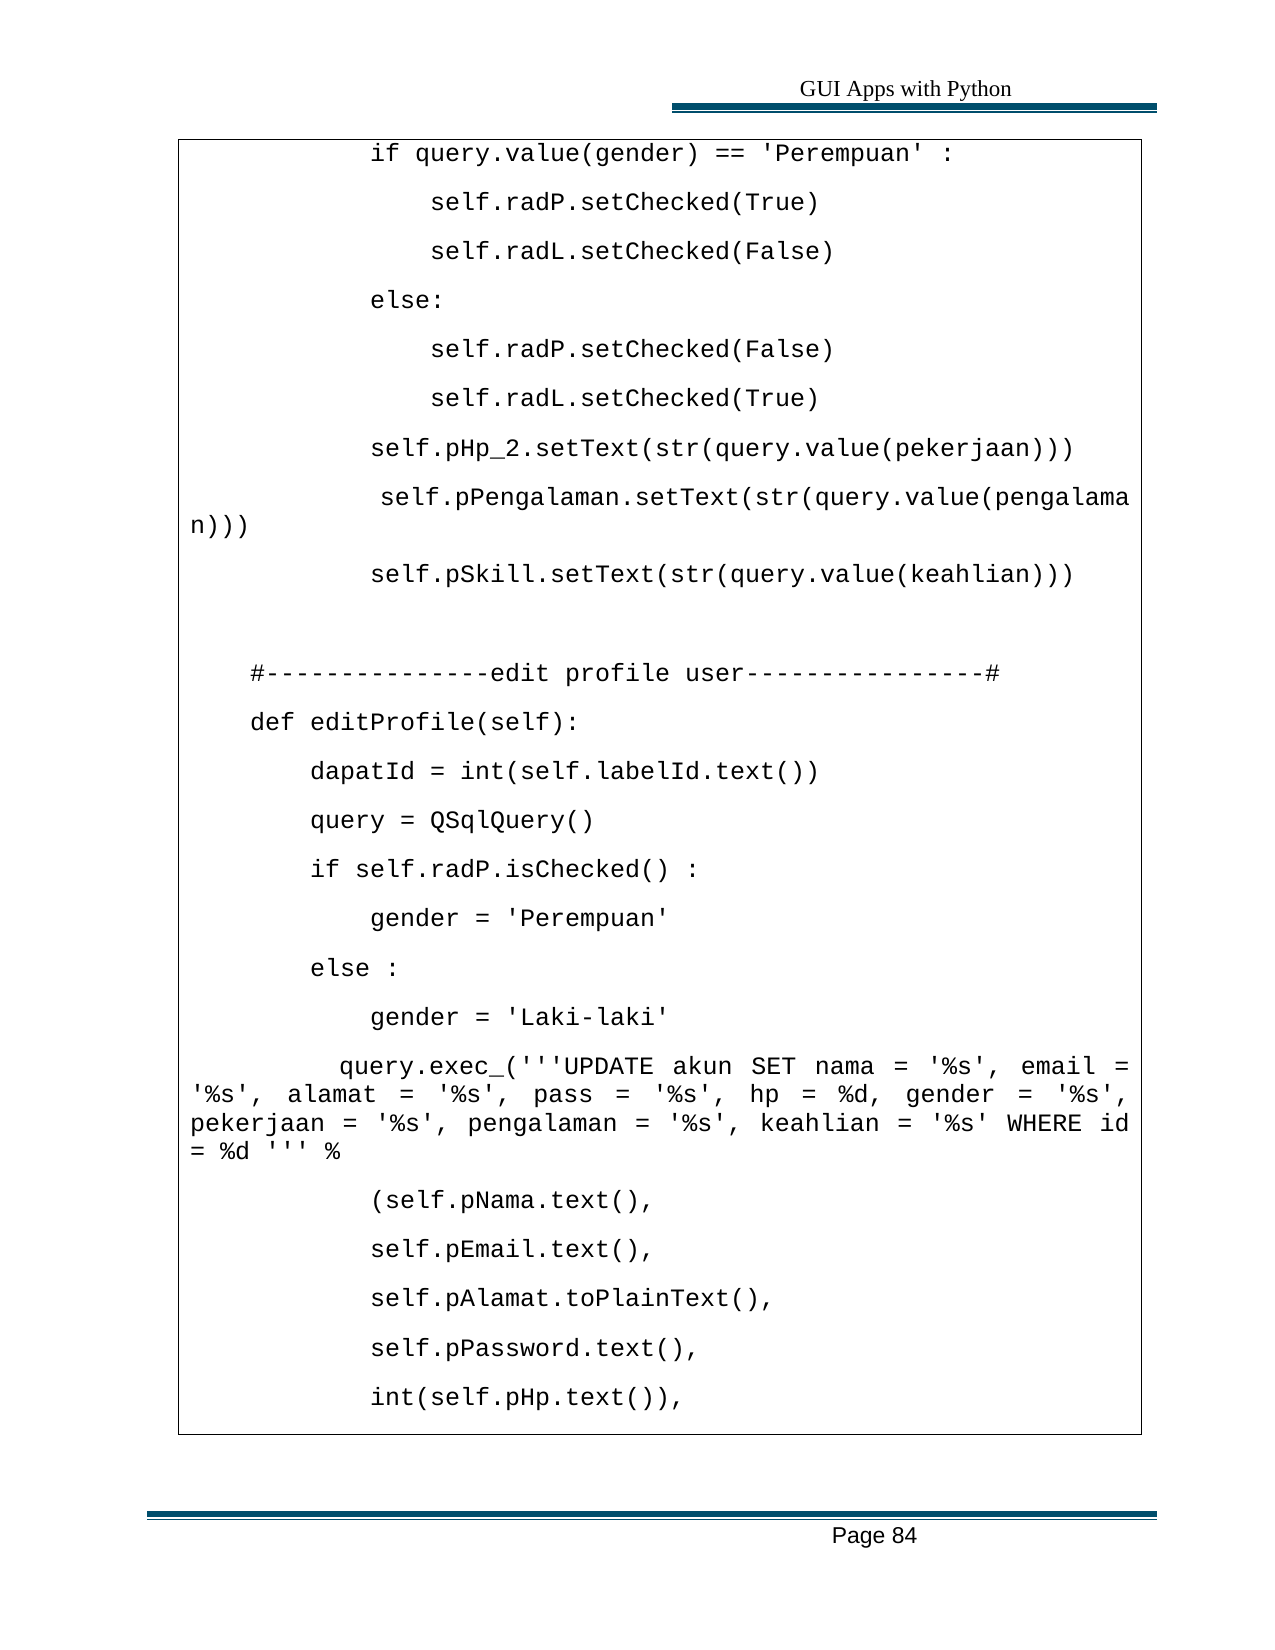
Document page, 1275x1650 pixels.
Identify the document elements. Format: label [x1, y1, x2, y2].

table_header [179, 140, 1141, 1433]
